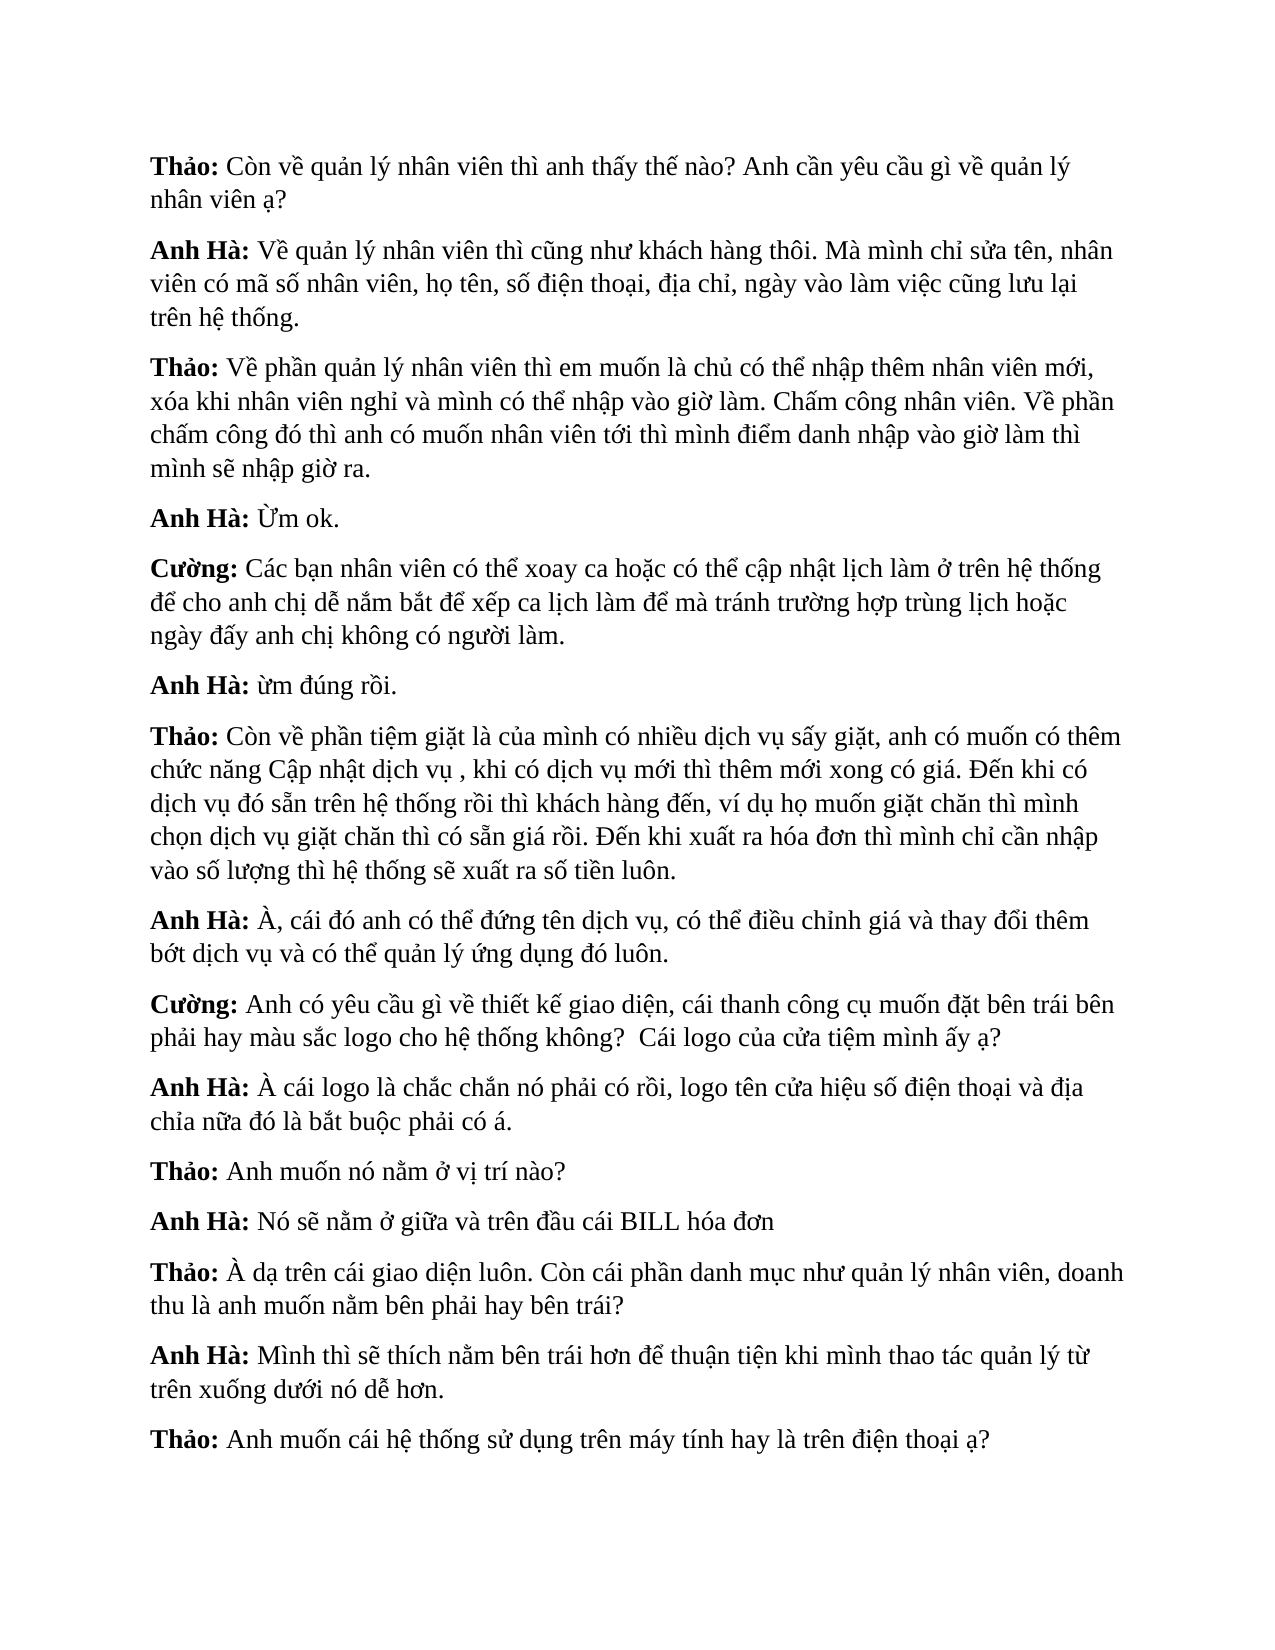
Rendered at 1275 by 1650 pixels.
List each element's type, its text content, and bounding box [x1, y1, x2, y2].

text Thảo: Còn về quản lý nhân viên thì anh thấy thế nào? Anh cần yêu cầu gì về quản lý nhân viên ạ? [150, 150, 1125, 215]
text Thảo: Anh muốn nó nằm ở vị trí nào? [150, 1155, 1125, 1186]
text Thảo: Về phần quản lý nhân viên thì em muốn là chủ có thể nhập thêm nhân viên mới, xóa khi nhân viên nghỉ và mình có thể nhập vào giờ làm. Chấm công nhân viên. Về phần chấm công đó thì anh có muốn nhân viên tới thì mình điểm danh nhập vào giờ làm thì mình sẽ nhập giờ ra. [150, 351, 1125, 483]
text Thảo: Còn về phần tiệm giặt là của mình có nhiều dịch vụ sấy giặt, anh có muốn có thêm chức năng Cập nhật dịch vụ , khi có dịch vụ mới thì thêm mới xong có giá. Đến khi có dịch vụ đó sẵn trên hệ thống rồi thì khách hàng đến, ví dụ họ muốn giặt chăn thì mình chọn dịch vụ giặt chăn thì có sẵn giá rồi. Đến khi xuất ra hóa đơn thì mình chỉ cần nhập vào số lượng thì hệ thống sẽ xuất ra số tiền luôn. [150, 719, 1125, 885]
text Anh Hà: À, cái đó anh có thể đứng tên dịch vụ, có thể điều chỉnh giá và thay đổi thêm bớt dịch vụ và có thể quản lý ứng dụng đó luôn. [150, 904, 1125, 969]
text Anh Hà: Nó sẽ nằm ở giữa và trên đầu cái BILL hóa đơn [150, 1205, 1125, 1237]
text Cường: Anh có yêu cầu gì về thiết kế giao diện, cái thanh công cụ muốn đặt bên trái bên phải hay màu sắc logo cho hệ thống không? Cái logo của cửa tiệm mình ấy ạ? [150, 988, 1125, 1052]
text Cường: Các bạn nhân viên có thể xoay ca hoặc có thể cập nhật lịch làm ở trên hệ thống để cho anh chị dễ nắm bắt để xếp ca lịch làm để mà tránh trường hợp trùng lịch hoặc ngày đấy anh chị không có người làm. [150, 552, 1125, 650]
text Anh Hà: ừm đúng rồi. [150, 669, 1125, 701]
text Anh Hà: Ừm ok. [150, 502, 1125, 533]
text Anh Hà: Mình thì sẽ thích nằm bên trái hơn để thuận tiện khi mình thao tác quản lý từ trên xuống dưới nó dễ hơn. [150, 1339, 1125, 1404]
text Thảo: Anh muốn cái hệ thống sử dụng trên máy tính hay là trên điện thoại ạ? [150, 1423, 1125, 1454]
text Thảo: À dạ trên cái giao diện luôn. Còn cái phần danh mục như quản lý nhân viên, doanh thu là anh muốn nằm bên phải hay bên trái? [150, 1256, 1125, 1320]
text Anh Hà: Về quản lý nhân viên thì cũng như khách hàng thôi. Mà mình chỉ sửa tên, nhân viên có mã số nhân viên, họ tên, số điện thoại, địa chỉ, ngày vào làm việc cũng lưu lại trên hệ thống. [150, 234, 1125, 332]
text Anh Hà: À cái logo là chắc chắn nó phải có rồi, logo tên cửa hiệu số điện thoại và địa chỉa nữa đó là bắt buộc phải có á. [150, 1071, 1125, 1136]
